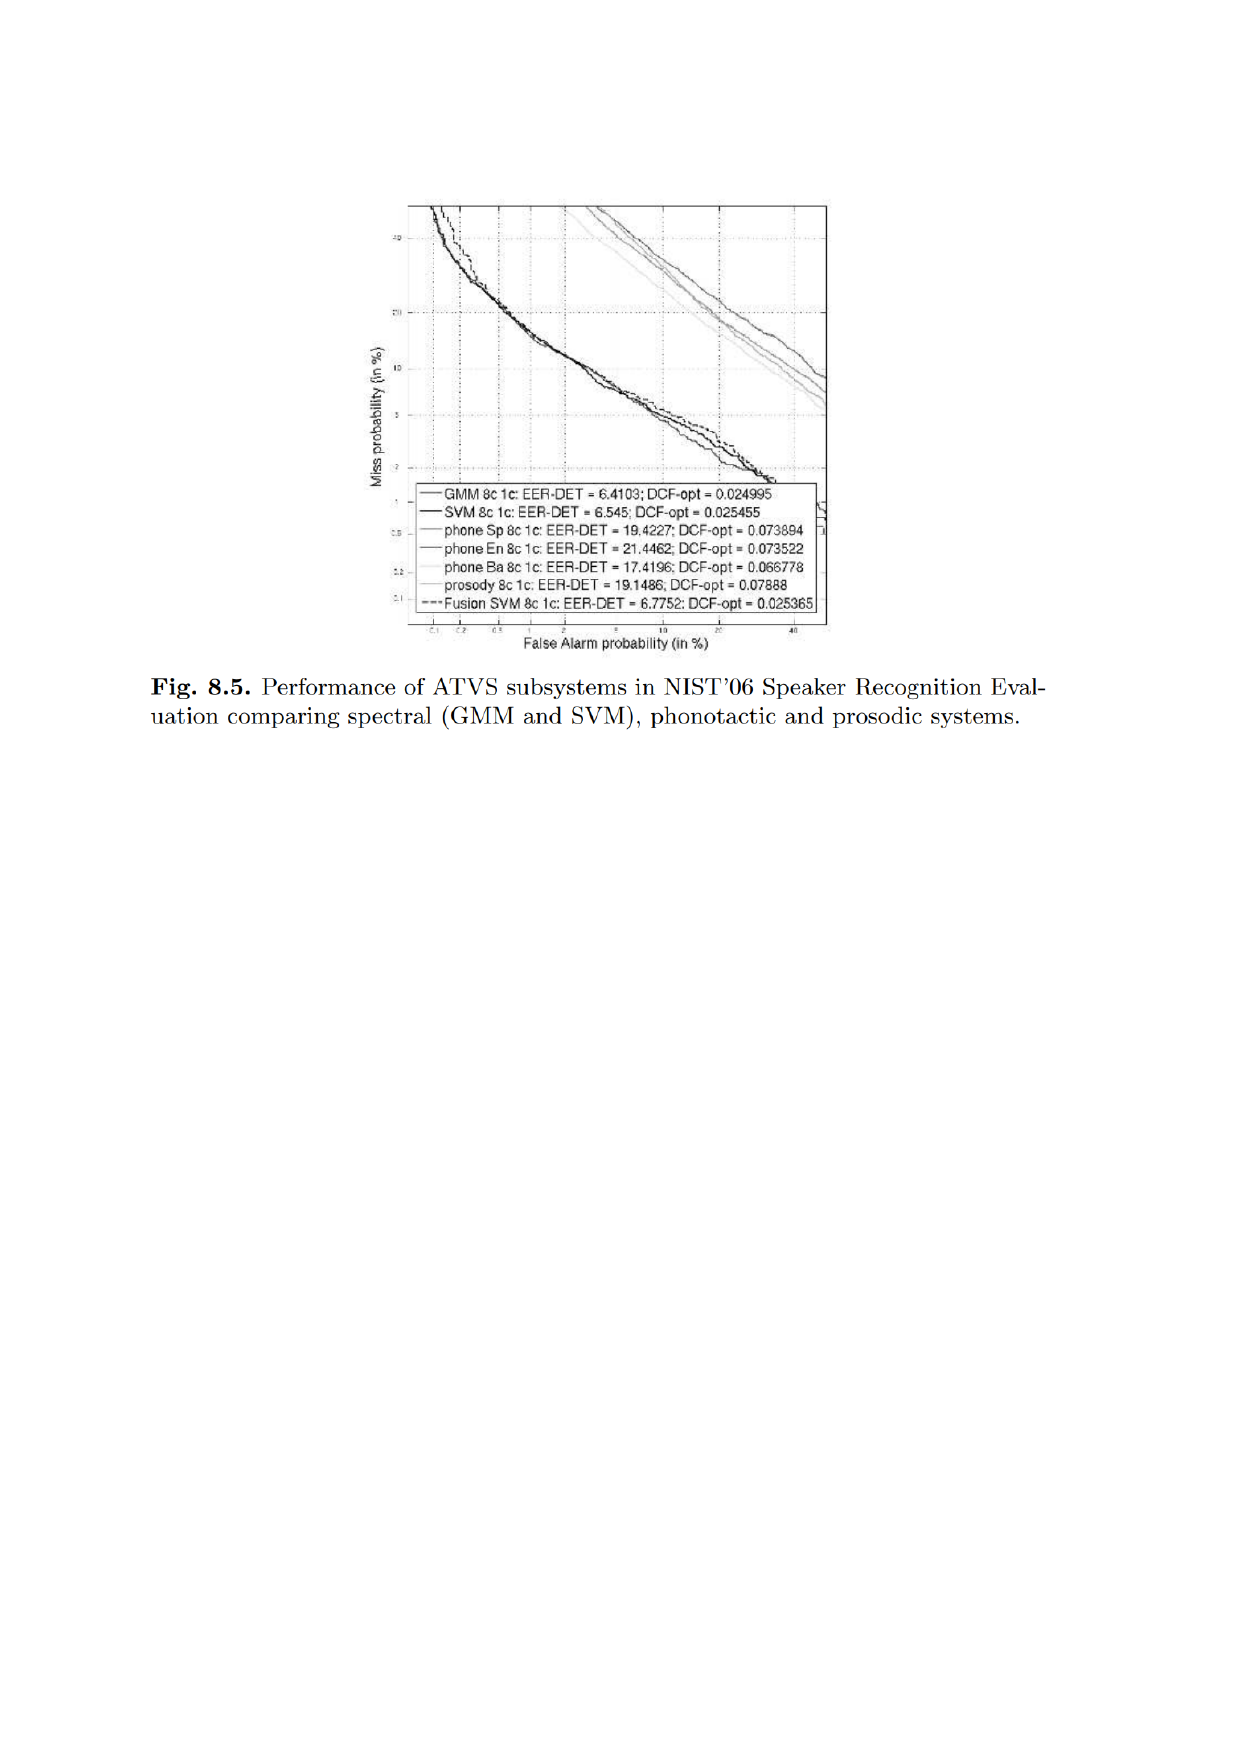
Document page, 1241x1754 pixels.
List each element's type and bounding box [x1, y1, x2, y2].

picture [118, 148, 1123, 748]
